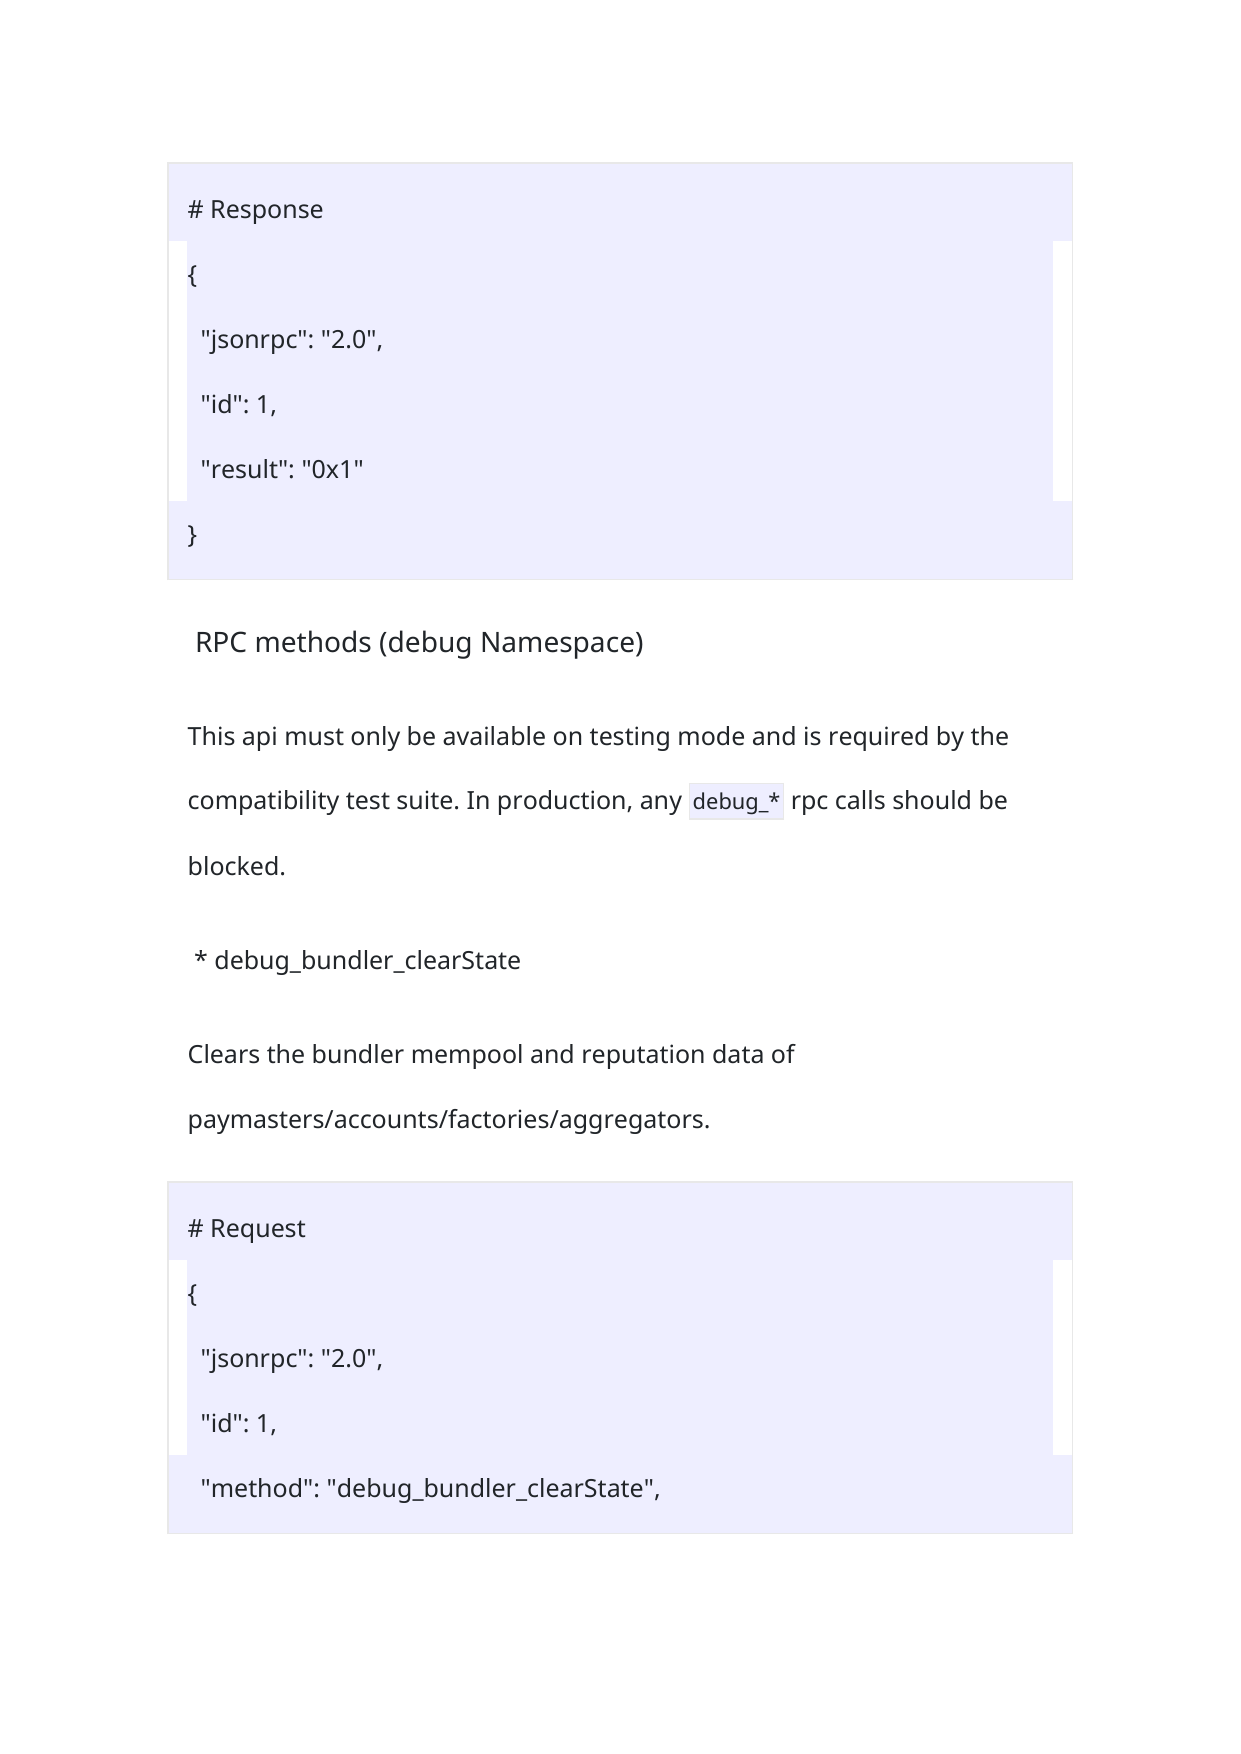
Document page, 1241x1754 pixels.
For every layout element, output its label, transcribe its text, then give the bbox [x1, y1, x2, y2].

text This api must only be available on testing mode and is required by the compatibility test suite. In production, any debug_* rpc calls should be blocked. [187, 703, 1053, 898]
text Clears the bundler mempool and reputation data of paymasters/accounts/factories/aggregators. [187, 1022, 1053, 1152]
text # Request [169, 1183, 1072, 1260]
text "id": 1, [187, 1390, 1053, 1441]
text * debug_bundler_clearState [187, 928, 1053, 993]
text "jsonrpc": "2.0", [187, 306, 1053, 371]
text "result": "0x1" [187, 436, 1053, 487]
text # Response [169, 164, 1072, 241]
text } [169, 487, 1072, 579]
text { [187, 1260, 1053, 1325]
text "id": 1, [187, 371, 1053, 436]
text { [187, 241, 1053, 306]
text "method": "debug_bundler_clearState", [169, 1441, 1072, 1533]
text RPC methods (debug Namespace) [187, 609, 1053, 674]
text "jsonrpc": "2.0", [187, 1325, 1053, 1390]
